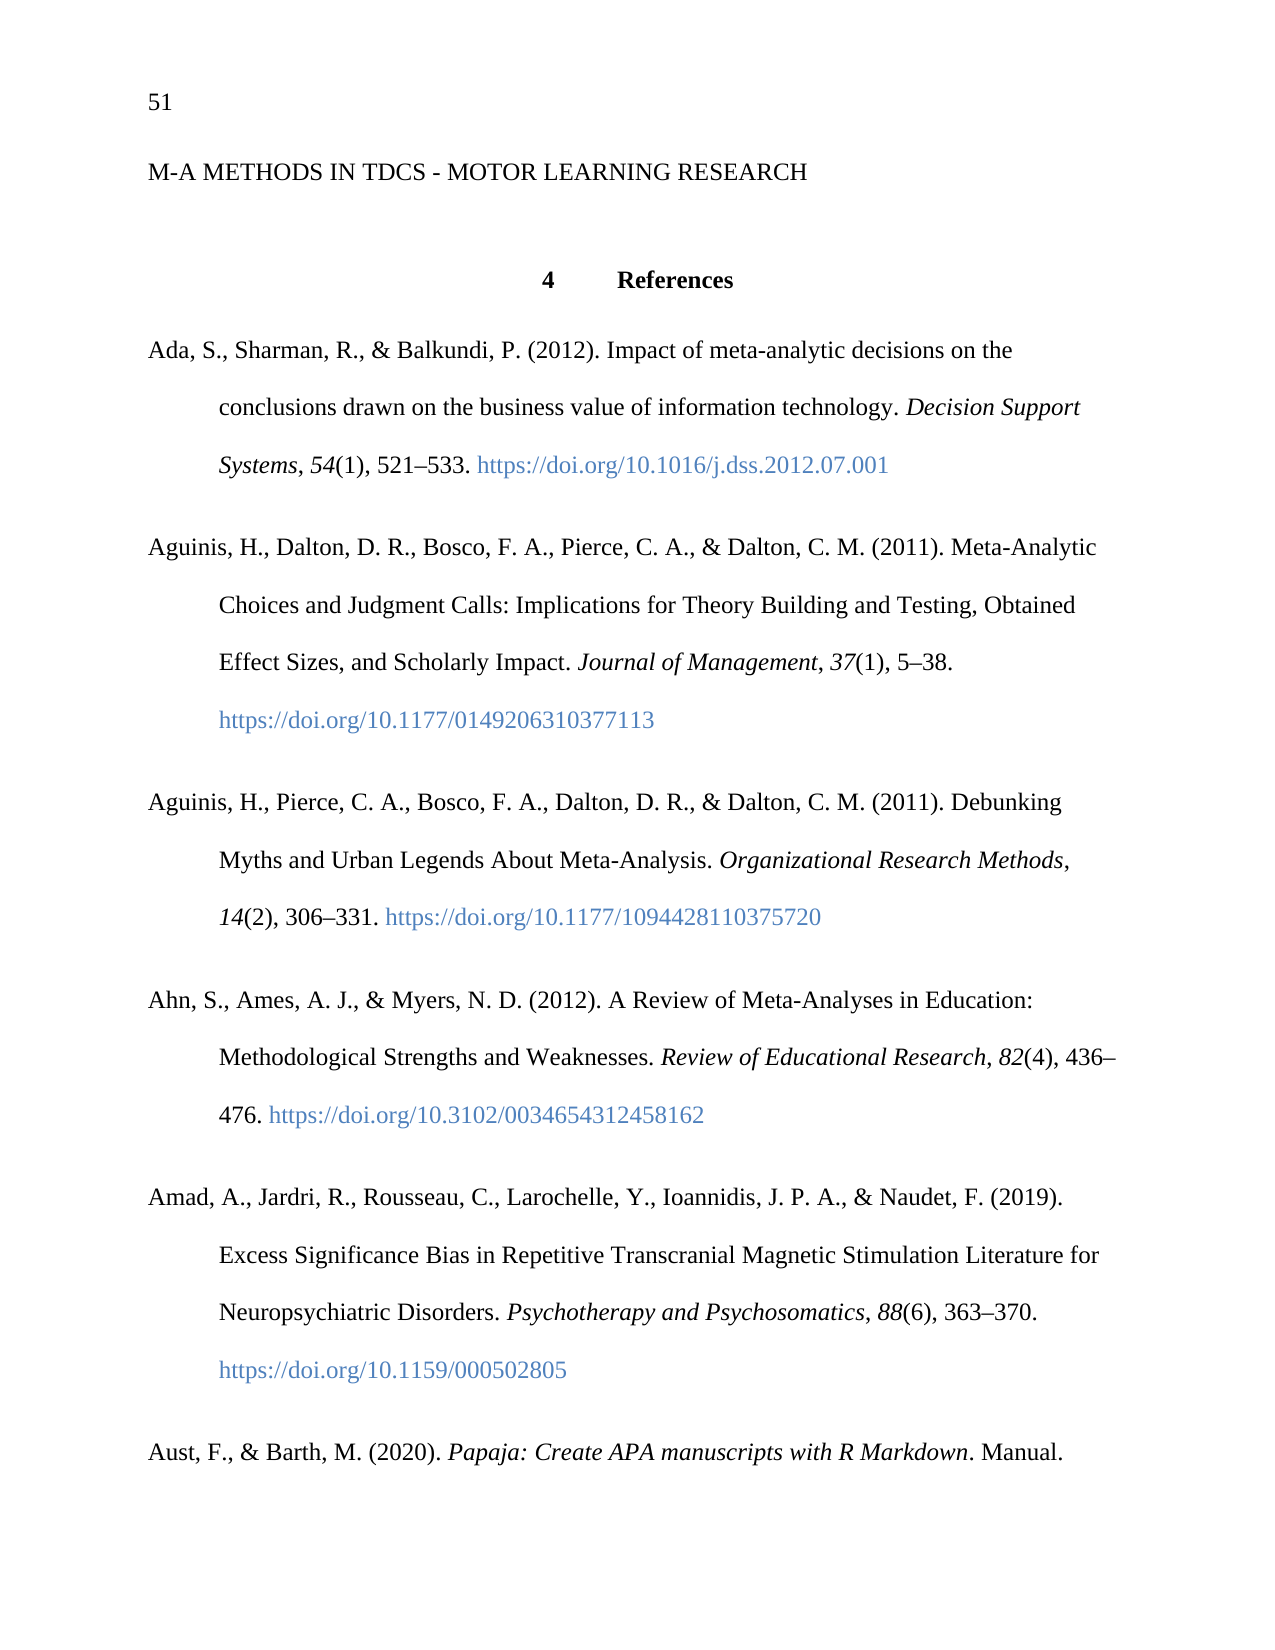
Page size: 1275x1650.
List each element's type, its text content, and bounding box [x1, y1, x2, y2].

text Aguinis, H., Dalton, D. R., Bosco, F. A., Pierce, C. A., & Dalton, C. M. (2011). Meta-Analytic Choices and Judgment Calls: Implications for Theory Building and Testing, Obtained Effect Sizes, and Scholarly Impact. Journal of Management, 37(1), 5–38. https://doi.org/10.1177/0149206310377113 [148, 532, 1127, 734]
text Amad, A., Jardri, R., Rousseau, C., Larochelle, Y., Ioannidis, J. P. A., & Naudet, F. (2019). Excess Significance Bias in Repetitive Transcranial Magnetic Stimulation Literature for Neuropsychiatric Disorders. Psychotherapy and Psychosomatics, 88(6), 363–370. https://doi.org/10.1159/000502805 [148, 1182, 1127, 1384]
text Ada, S., Sharman, R., & Balkundi, P. (2012). Impact of meta-analytic decisions on the conclusions drawn on the business value of information technology. Decision Support Systems, 54(1), 521–533. https://doi.org/10.1016/j.dss.2012.07.001 [148, 335, 1127, 479]
text Aguinis, H., Pierce, C. A., Bosco, F. A., Dalton, D. R., & Dalton, C. M. (2011). Debunking Myths and Urban Legends About Meta-Analysis. Organizational Research Methods, 14(2), 306–331. https://doi.org/10.1177/1094428110375720 [148, 787, 1127, 931]
subtitle 4 References [148, 265, 1127, 294]
text Ahn, S., Ames, A. J., & Myers, N. D. (2012). A Review of Meta-Analyses in Education: Methodological Strengths and Weaknesses. Review of Educational Research, 82(4), 436–476. https://doi.org/10.3102/0034654312458162 [148, 985, 1127, 1129]
text Aust, F., & Barth, M. (2020). Papaja: Create APA manuscripts with R Markdown. Manual. [148, 1437, 1127, 1466]
